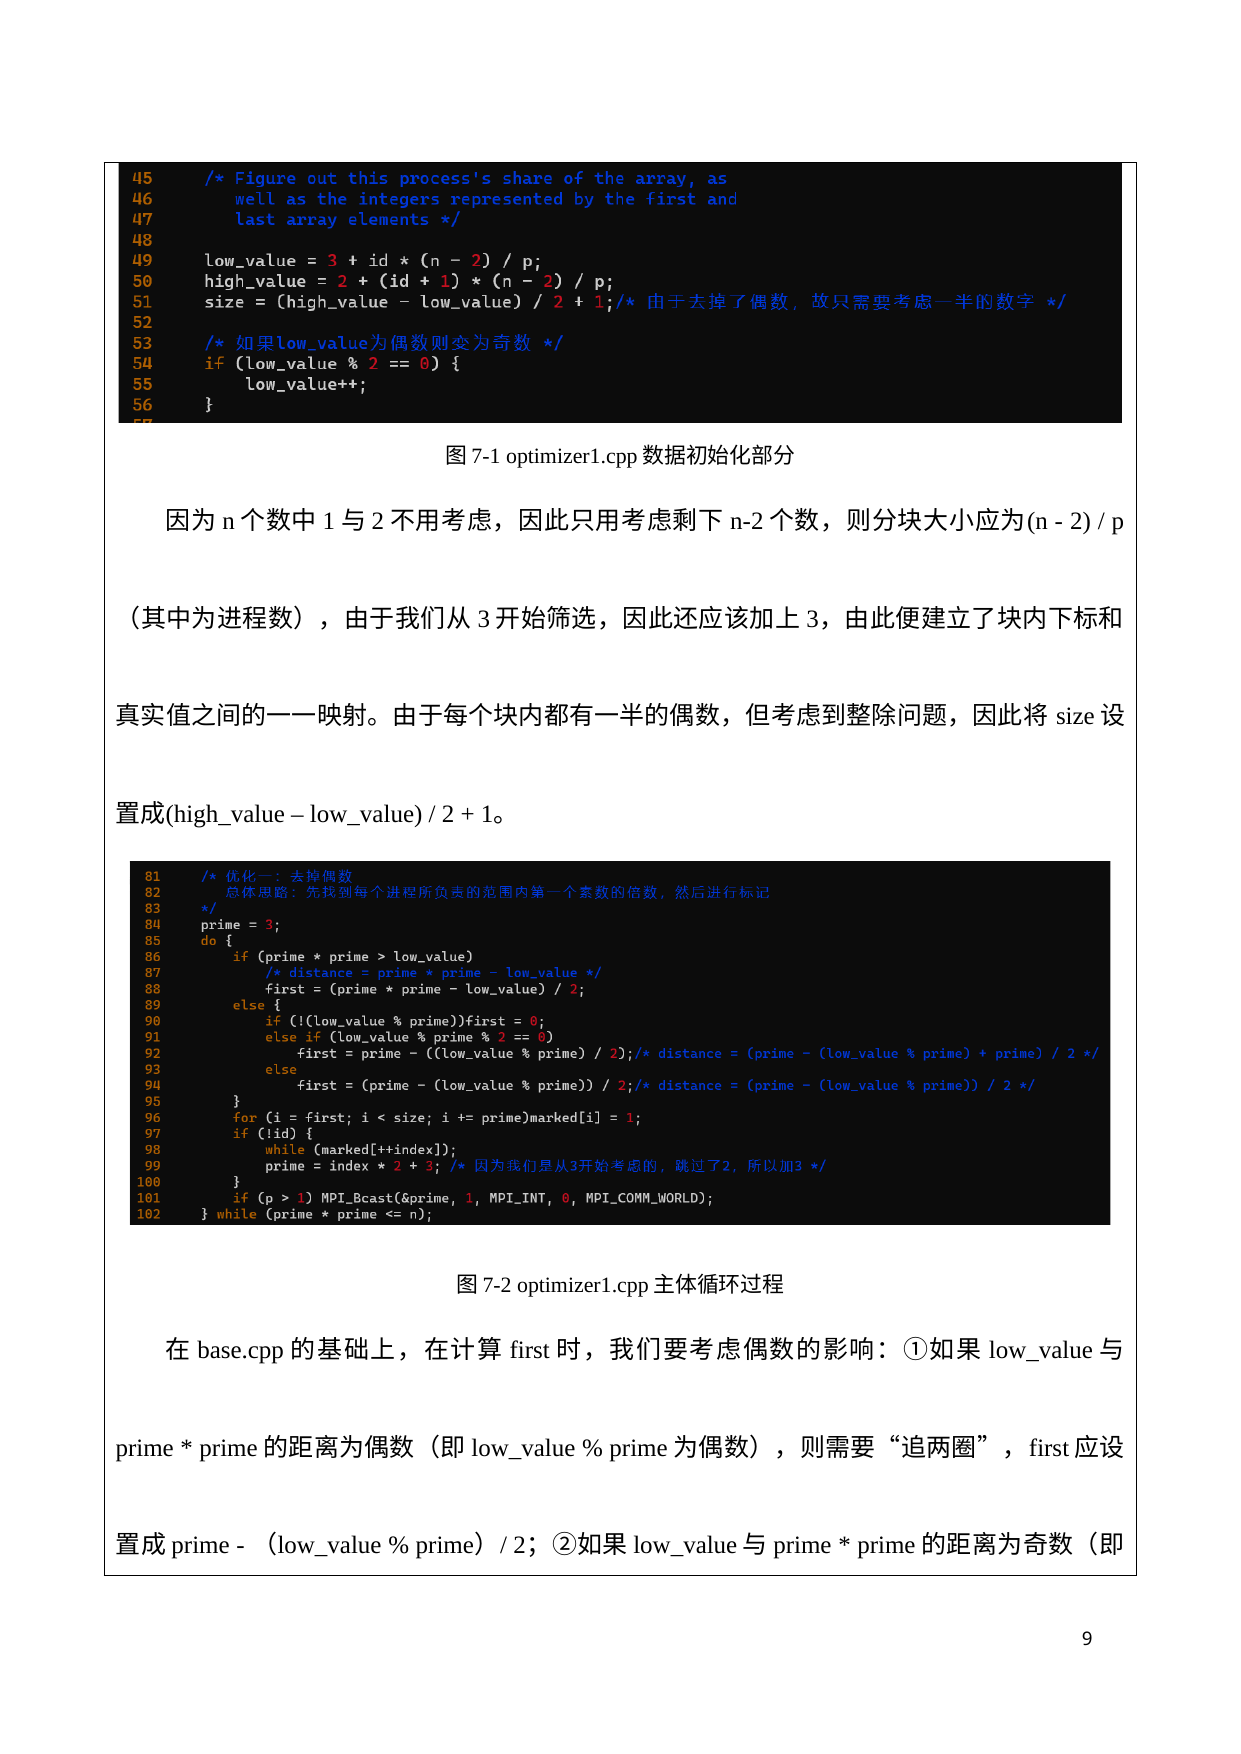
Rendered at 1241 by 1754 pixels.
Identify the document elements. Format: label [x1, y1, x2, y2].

table_cell [105, 163, 1136, 1575]
picture [129, 861, 1111, 1225]
picture [118, 163, 1122, 423]
